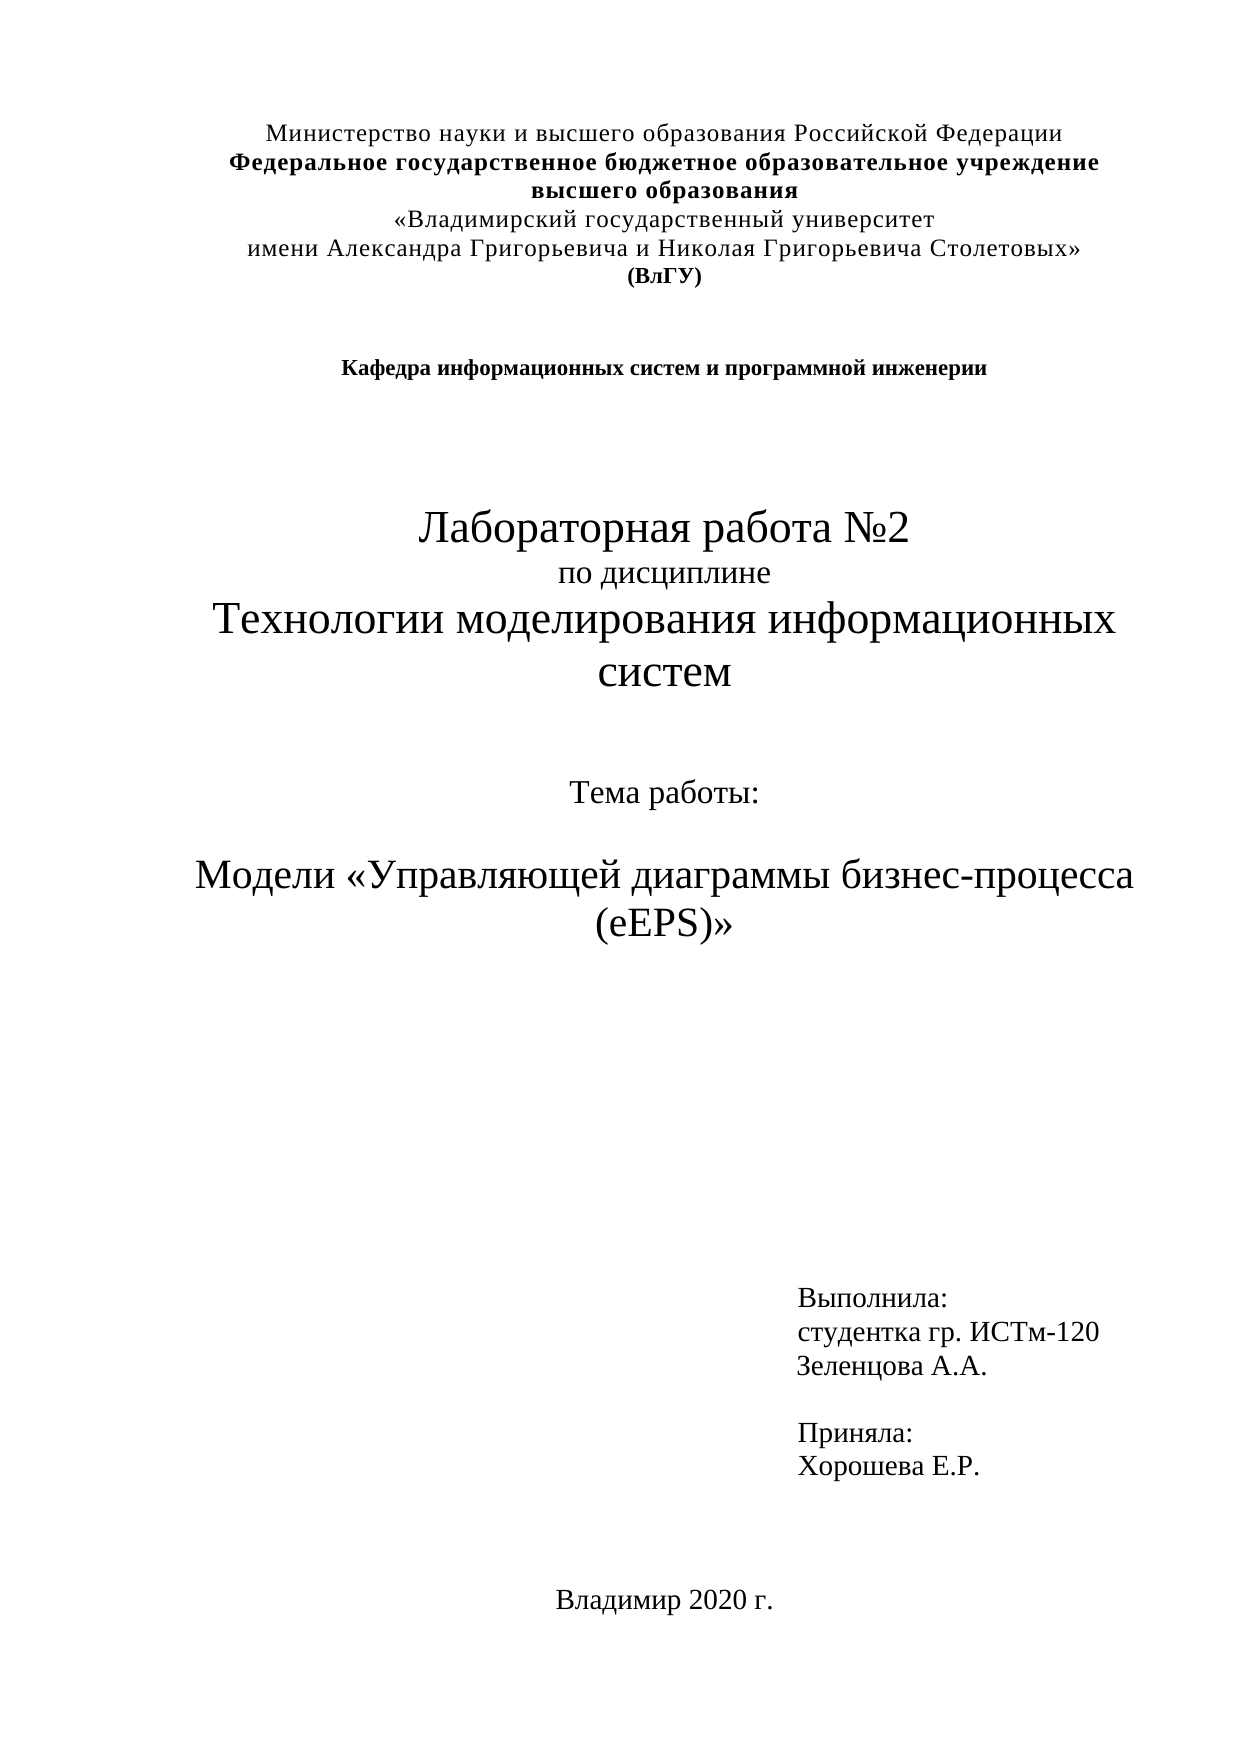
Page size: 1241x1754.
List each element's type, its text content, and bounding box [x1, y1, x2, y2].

text по дисциплине [177, 552, 1152, 591]
text студентка гр. ИСТм-120 [797, 1314, 1152, 1348]
text высшего образования [177, 176, 1152, 204]
text Модели «Управляющей диаграммы бизнес-процесса (eEPS)» [177, 849, 1152, 945]
text Зеленцова А.А. [89, 1348, 1152, 1381]
text Министерство науки и высшего образования Российской Федерации [177, 118, 1152, 147]
text Федеральное государственное бюджетное образовательное учреждение [177, 147, 1152, 176]
text Технологии моделирования информационных систем [177, 591, 1152, 696]
text Выполнила: [797, 1281, 1152, 1314]
text Приняла: [797, 1415, 1152, 1448]
text «Владимирский государственный университет [177, 204, 1152, 233]
text Тема работы: [177, 773, 1152, 811]
text Кафедра информационных систем и программной инженерии [177, 354, 1152, 380]
text (ВлГУ) [177, 262, 1152, 288]
text Лабораторная работа №2 [177, 499, 1152, 552]
text имени Александра Григорьевича и Николая Григорьевича Столетовых» [177, 233, 1152, 262]
text Хорошева Е.Р. [797, 1448, 1152, 1482]
text Владимир 2020 г. [177, 1582, 1152, 1616]
